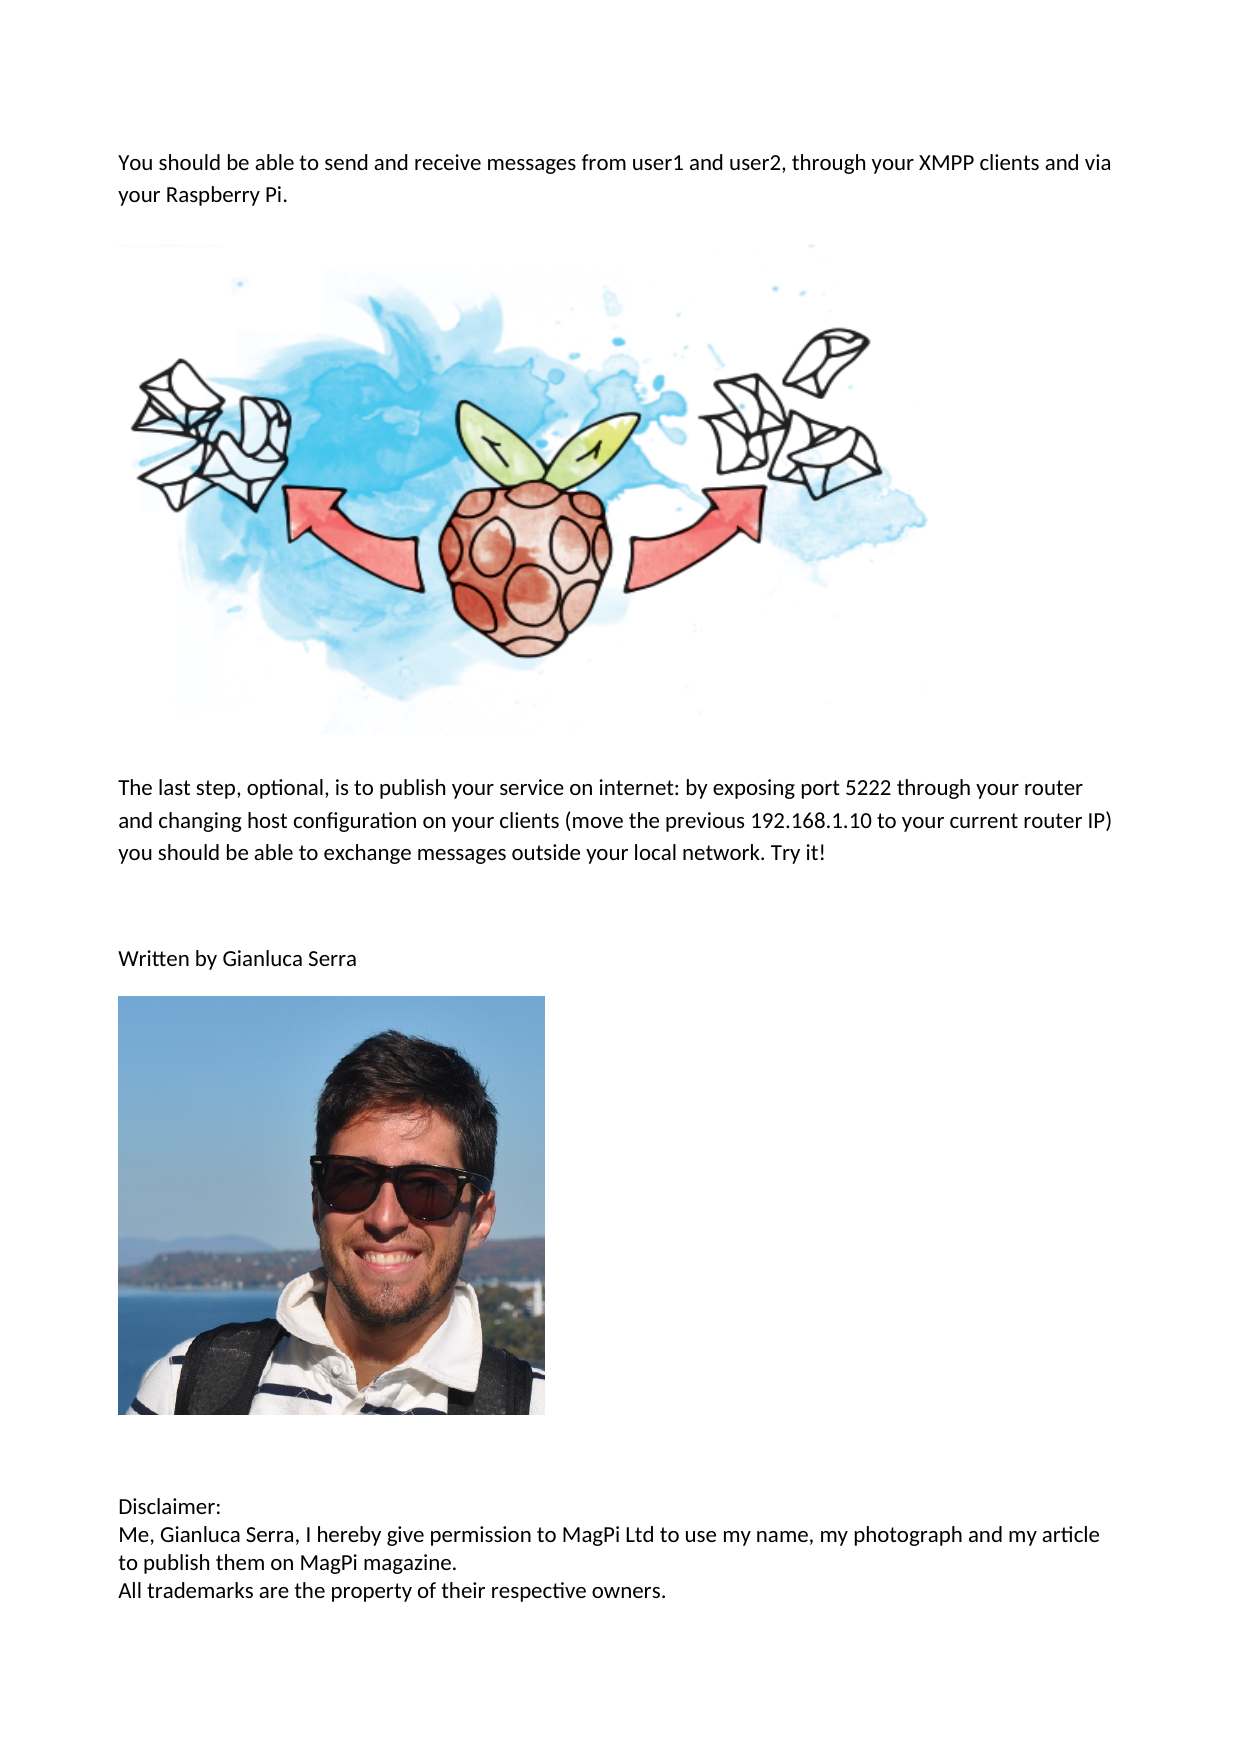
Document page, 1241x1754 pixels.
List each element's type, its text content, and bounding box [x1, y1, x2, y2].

text Written by Gianluca Serra [118, 944, 1122, 972]
text Me, Gianluca Serra, I hereby give permission to MagPi Ltd to use my name, my photograph and my article to publish them on MagPi magazine. [118, 1520, 1122, 1576]
text Disclaimer: [118, 1492, 1122, 1520]
text The last step, optional, is to publish your service on internet: by exposing port 5222 through your router and changing host configuration on your clients (move the previous 192.168.1.10 to your current router IP) you should be able to exchange messages outside your local network. Try it! [118, 773, 1122, 866]
text All trademarks are the property of their respective owners. [118, 1576, 1122, 1604]
picture [118, 232, 928, 749]
text You should be able to send and receive messages from user1 and user2, through your XMPP clients and via your Raspberry Pi. [118, 148, 1122, 208]
picture [118, 996, 545, 1415]
